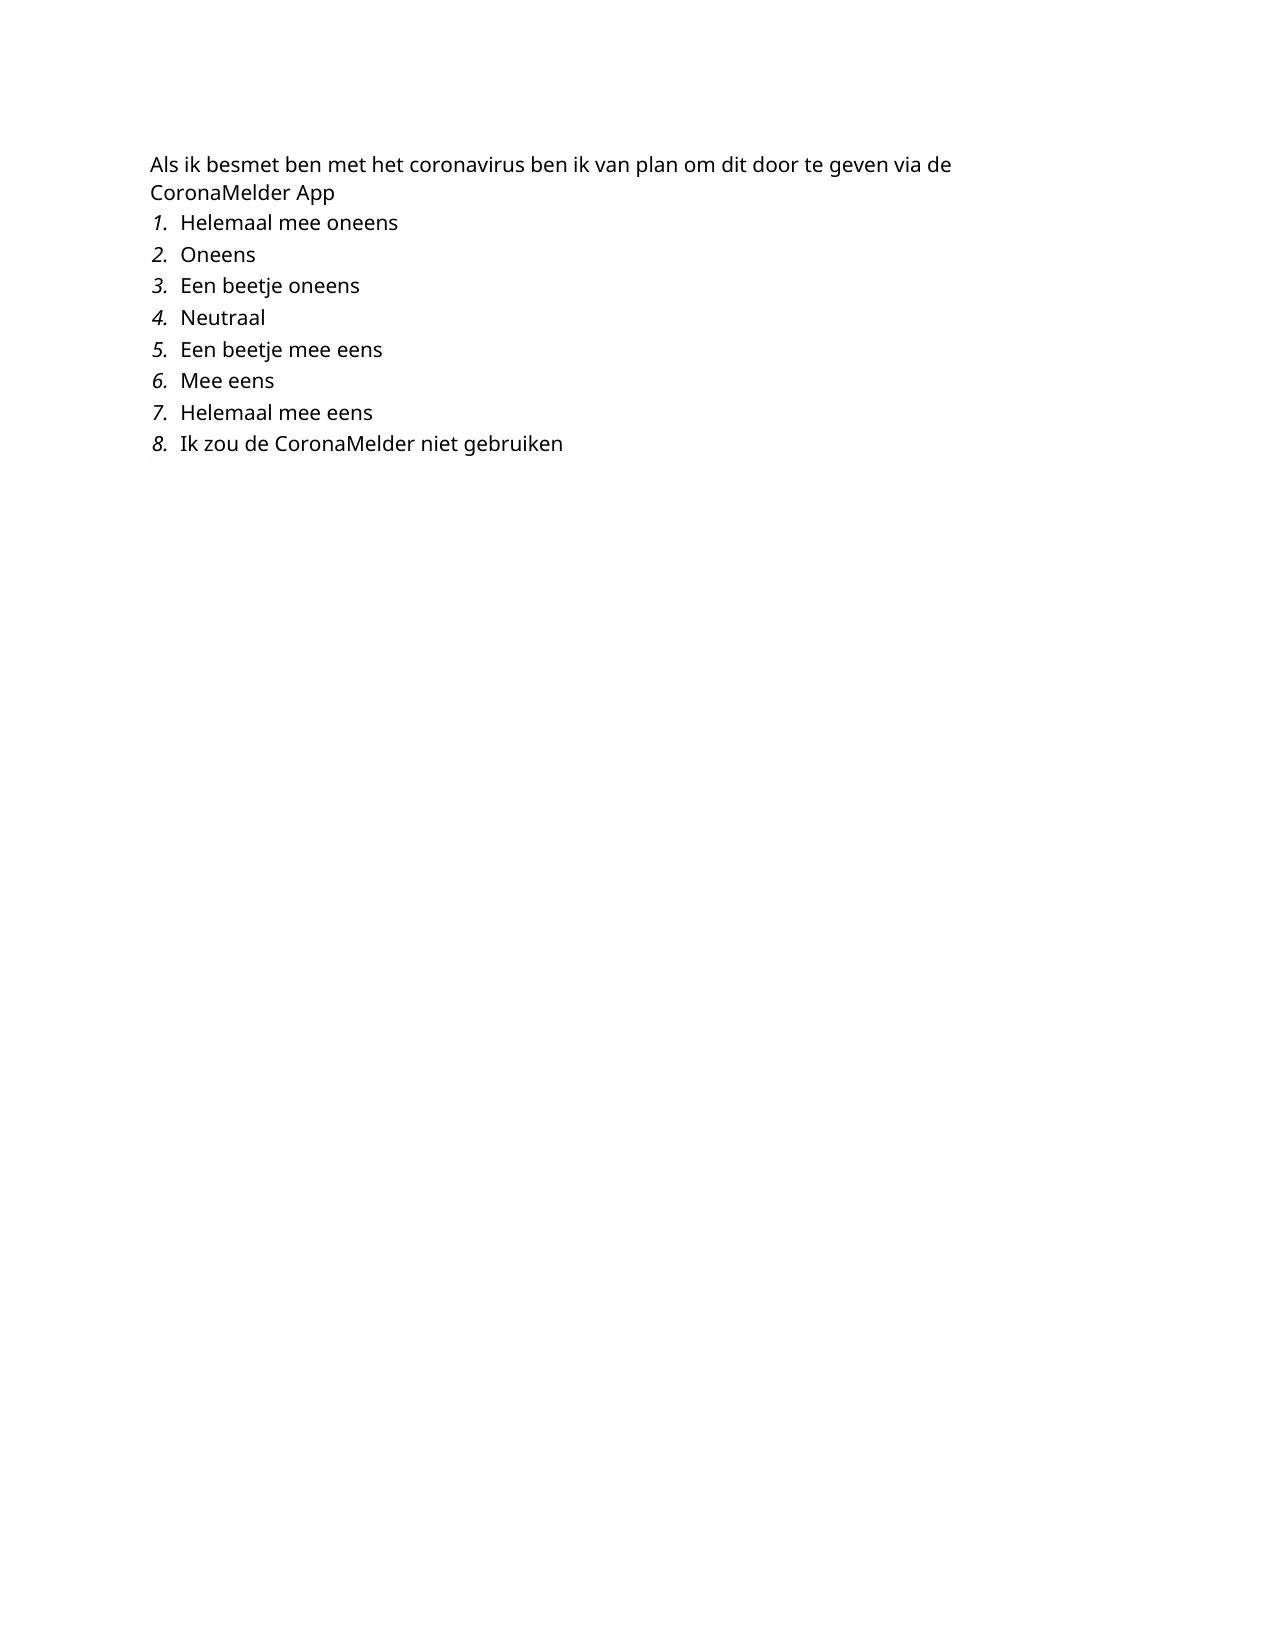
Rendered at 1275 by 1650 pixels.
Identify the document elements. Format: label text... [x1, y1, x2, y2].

table_cell 8. [150, 428, 179, 459]
text Als ik besmet ben met het coronavirus ben ik van plan om dit door te geven via de CoronaMelder App [150, 150, 1125, 207]
table_cell Neutraal [179, 302, 594, 333]
table_cell Een beetje mee eens [179, 333, 594, 365]
table_cell 2. [150, 239, 179, 270]
table_cell Mee eens [179, 365, 594, 396]
table_cell Een beetje oneens [179, 270, 594, 302]
table_cell Helemaal mee eens [179, 396, 594, 428]
table_cell 3. [150, 270, 179, 302]
table_cell 7. [150, 396, 179, 428]
table_header 1. [150, 207, 179, 238]
table_cell 6. [150, 365, 179, 396]
table_cell 4. [150, 302, 179, 333]
table_cell Ik zou de CoronaMelder niet gebruiken [179, 428, 594, 459]
table_cell 5. [150, 333, 179, 365]
table_header Helemaal mee oneens [179, 207, 594, 238]
table_cell Oneens [179, 239, 594, 270]
